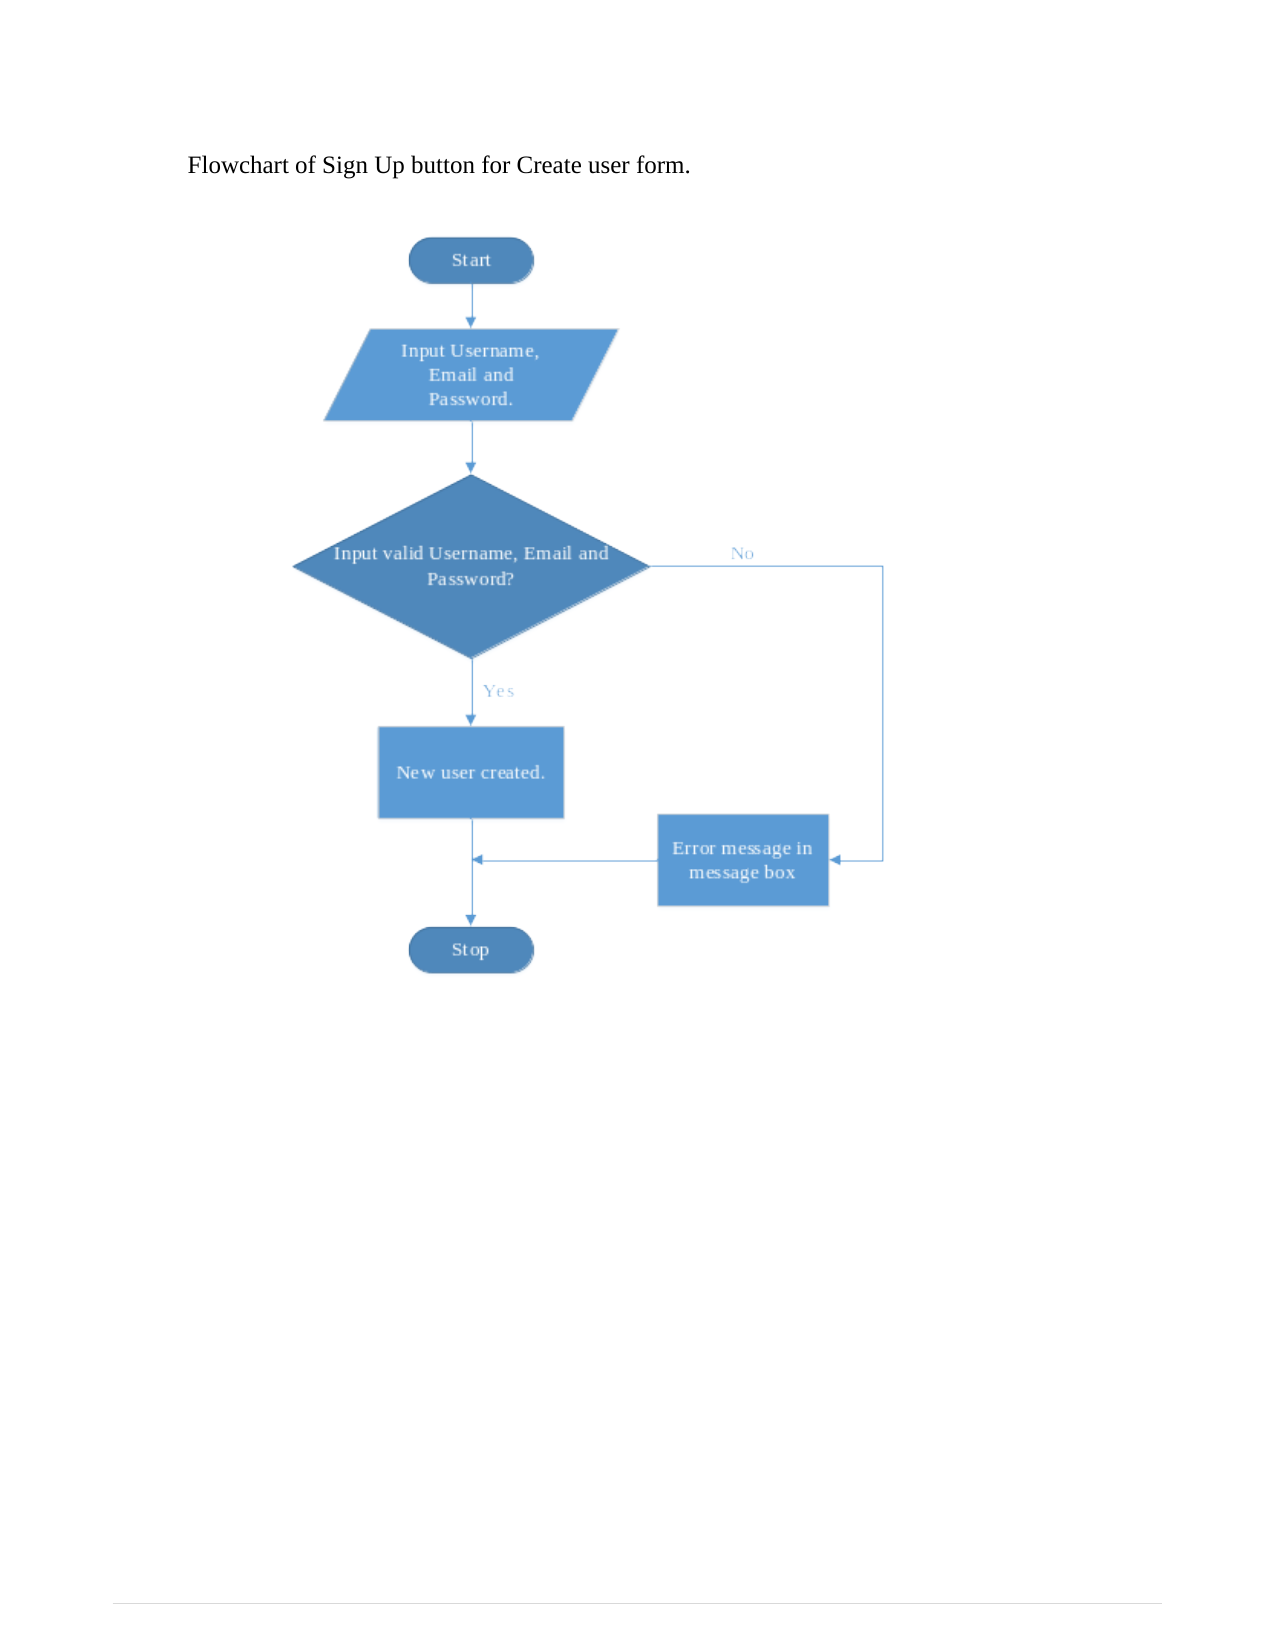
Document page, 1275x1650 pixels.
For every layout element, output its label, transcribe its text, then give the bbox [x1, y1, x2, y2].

text Flowchart of Sign Up button for Create user form. [112, 150, 1162, 179]
